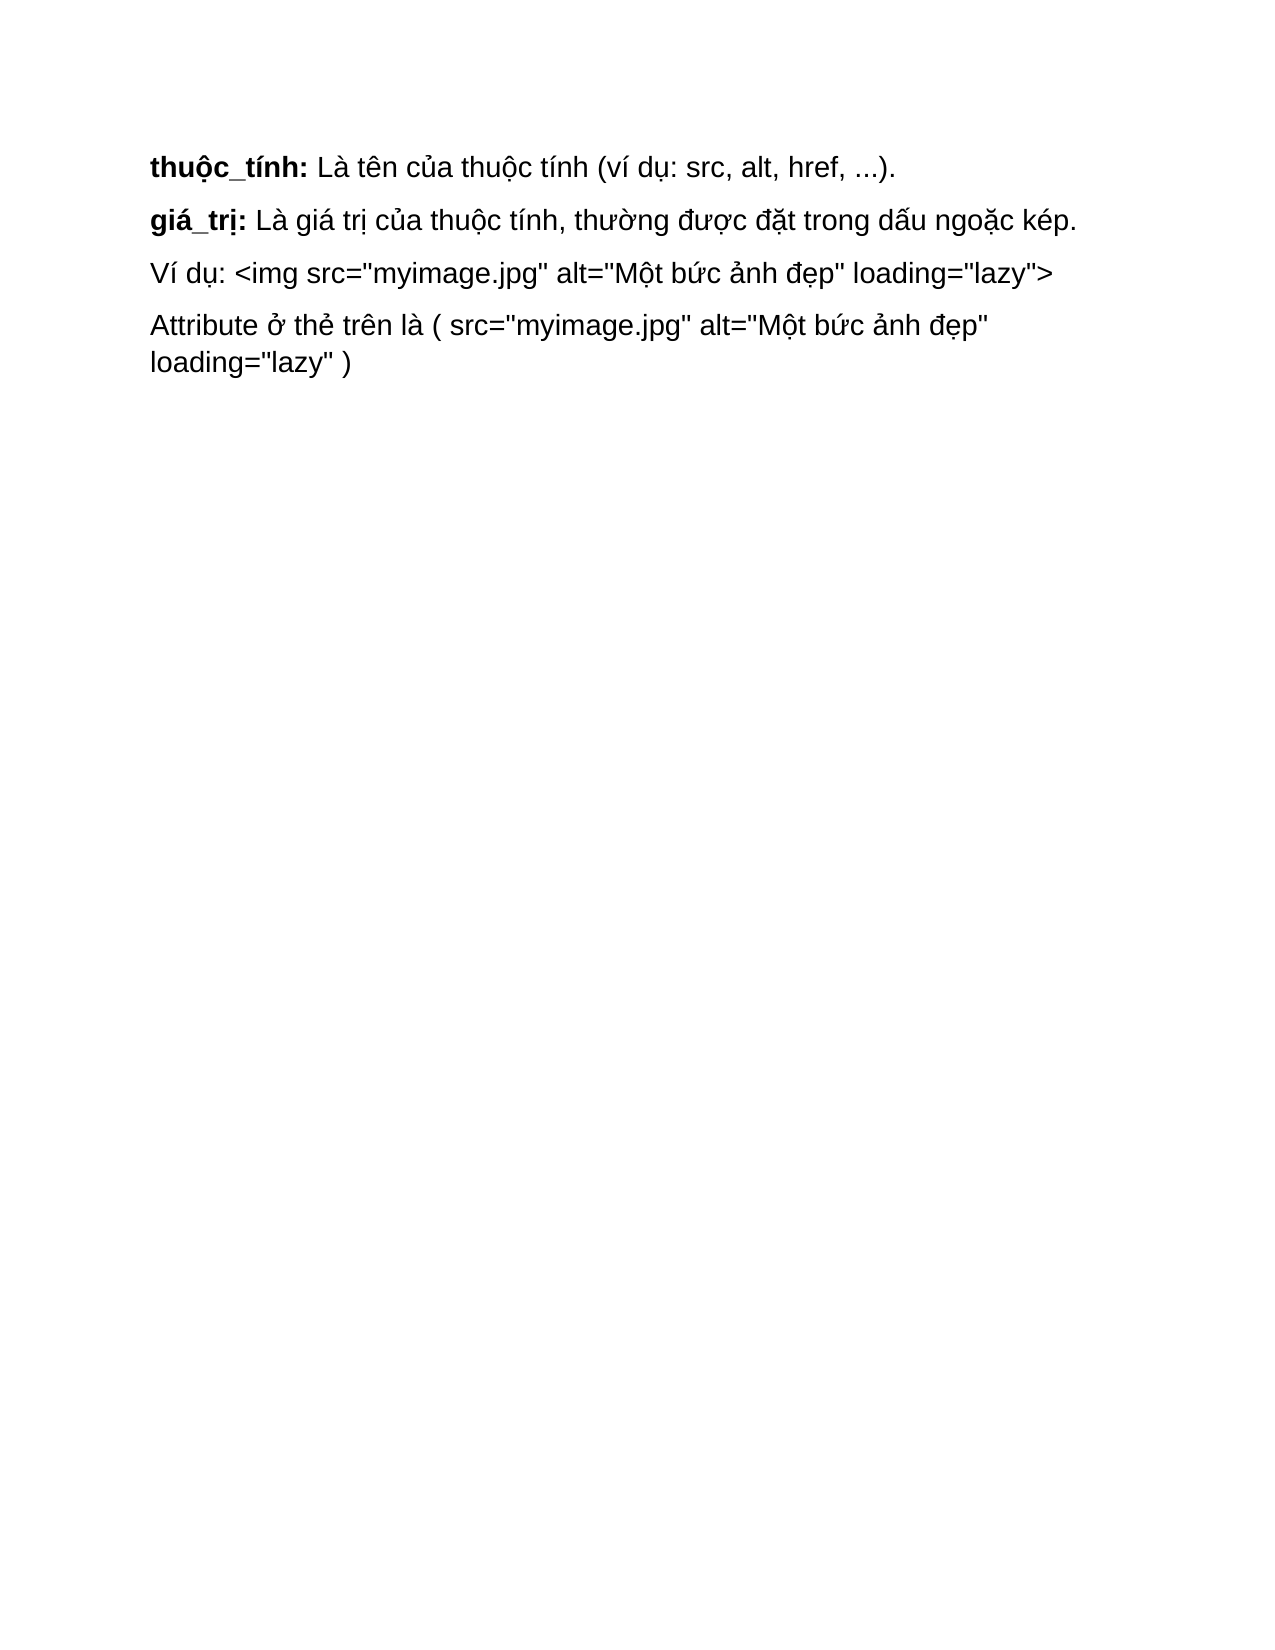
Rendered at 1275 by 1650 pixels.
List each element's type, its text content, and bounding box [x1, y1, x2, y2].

text Ví dụ: <img src="myimage.jpg" alt="Một bức ảnh đẹp" loading="lazy"> [150, 256, 1125, 289]
text thuộc_tính: Là tên của thuộc tính (ví dụ: src, alt, href, ...). [150, 150, 1125, 183]
text Attribute ở thẻ trên là ( src="myimage.jpg" alt="Một bức ảnh đẹp" loading="lazy" ) [150, 308, 1125, 378]
text giá_trị: Là giá trị của thuộc tính, thường được đặt trong dấu ngoặc kép. [150, 203, 1125, 236]
